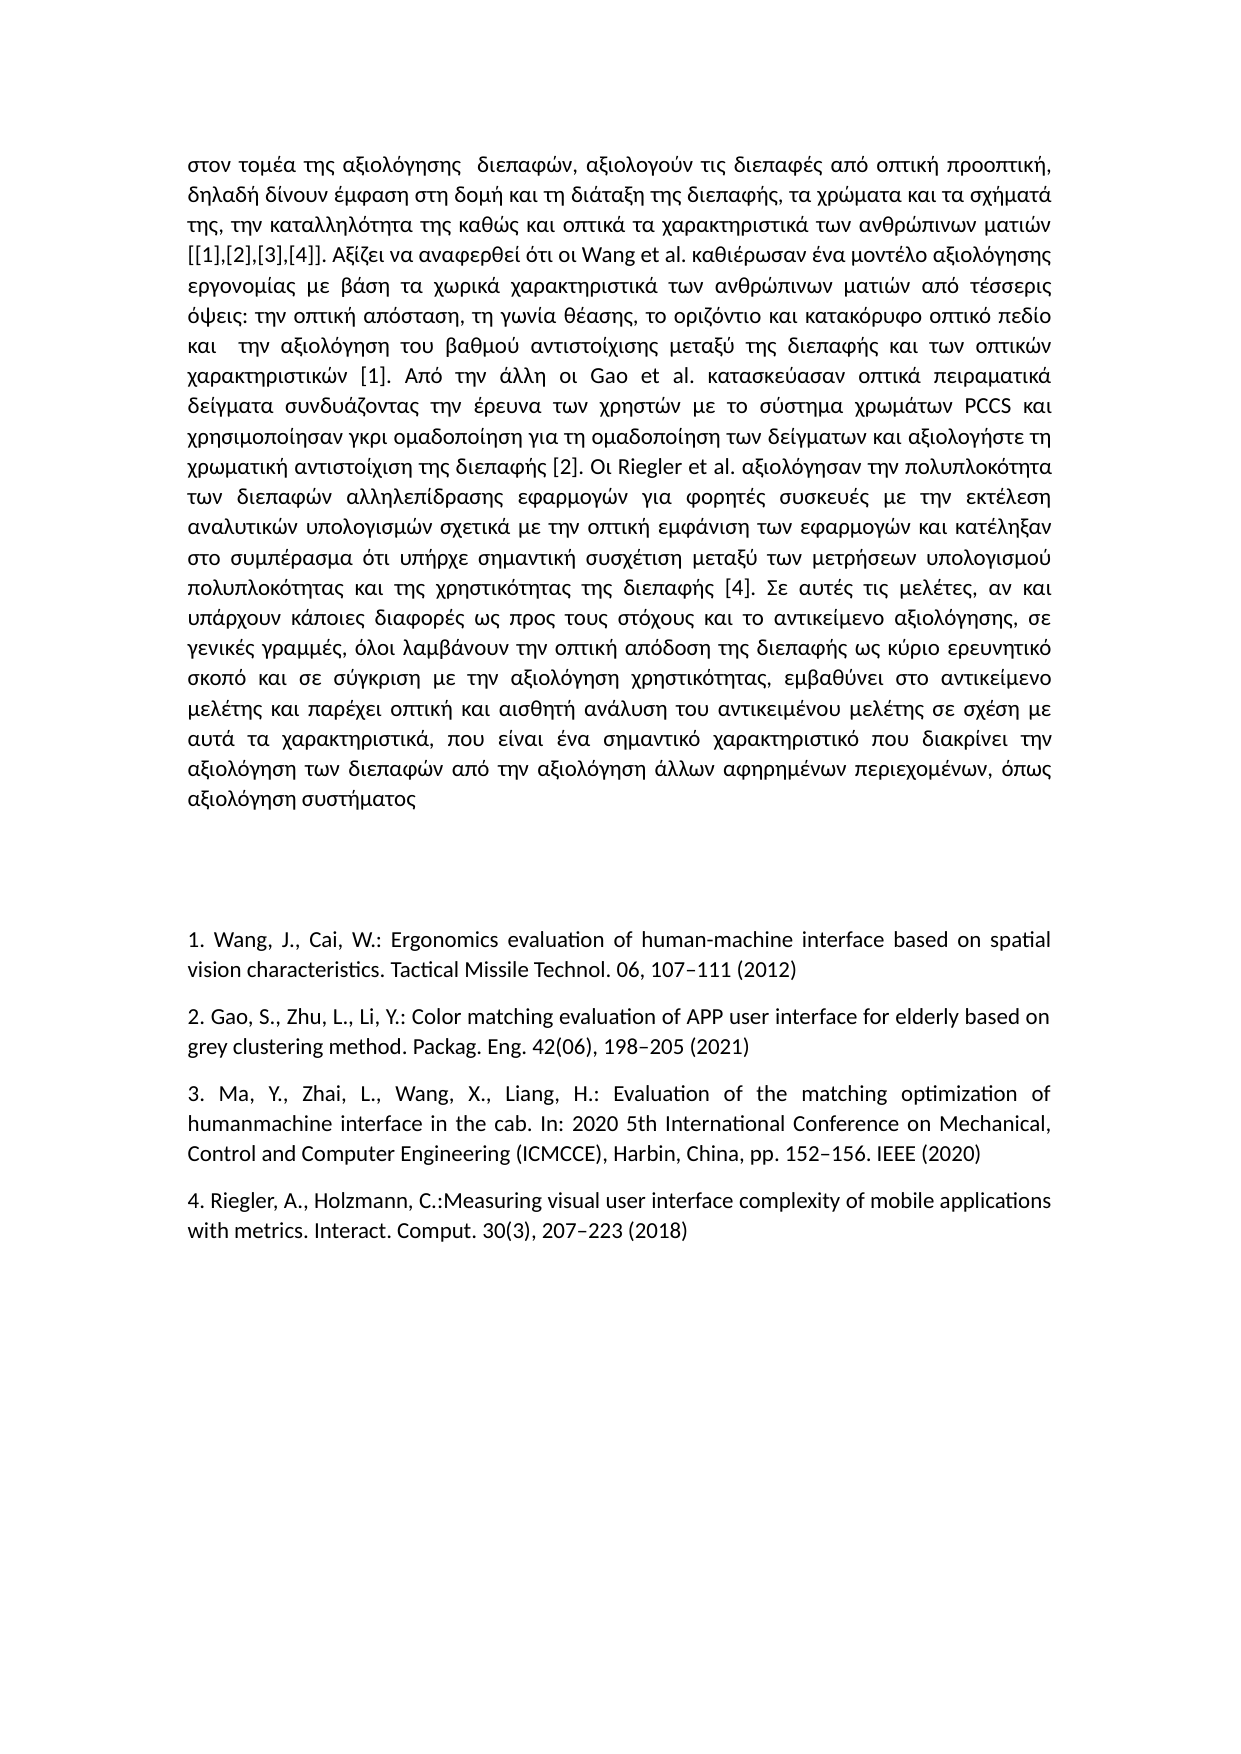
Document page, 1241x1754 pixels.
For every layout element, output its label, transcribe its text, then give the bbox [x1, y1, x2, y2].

text 3. Ma, Y., Zhai, L., Wang, X., Liang, H.: Evaluation of the matching optimization of humanmachine interface in the cab. In: 2020 5th International Conference on Mechanical, Control and Computer Engineering (ICMCCE), Harbin, China, pp. 152–156. IEEE (2020) [187, 1079, 1053, 1168]
text 2. Gao, S., Zhu, L., Li, Y.: Color matching evaluation of APP user interface for elderly based on grey clustering method. Packag. Eng. 42(06), 198–205 (2021) [187, 1002, 1053, 1060]
text 1. Wang, J., Cai, W.: Ergonomics evaluation of human-machine interface based on spatial vision characteristics. Tactical Missile Technol. 06, 107–111 (2012) [187, 925, 1053, 983]
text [187, 150, 1053, 812]
text 4. Riegler, A., Holzmann, C.:Measuring visual user interface complexity of mobile applications with metrics. Interact. Comput. 30(3), 207–223 (2018) [187, 1186, 1053, 1245]
